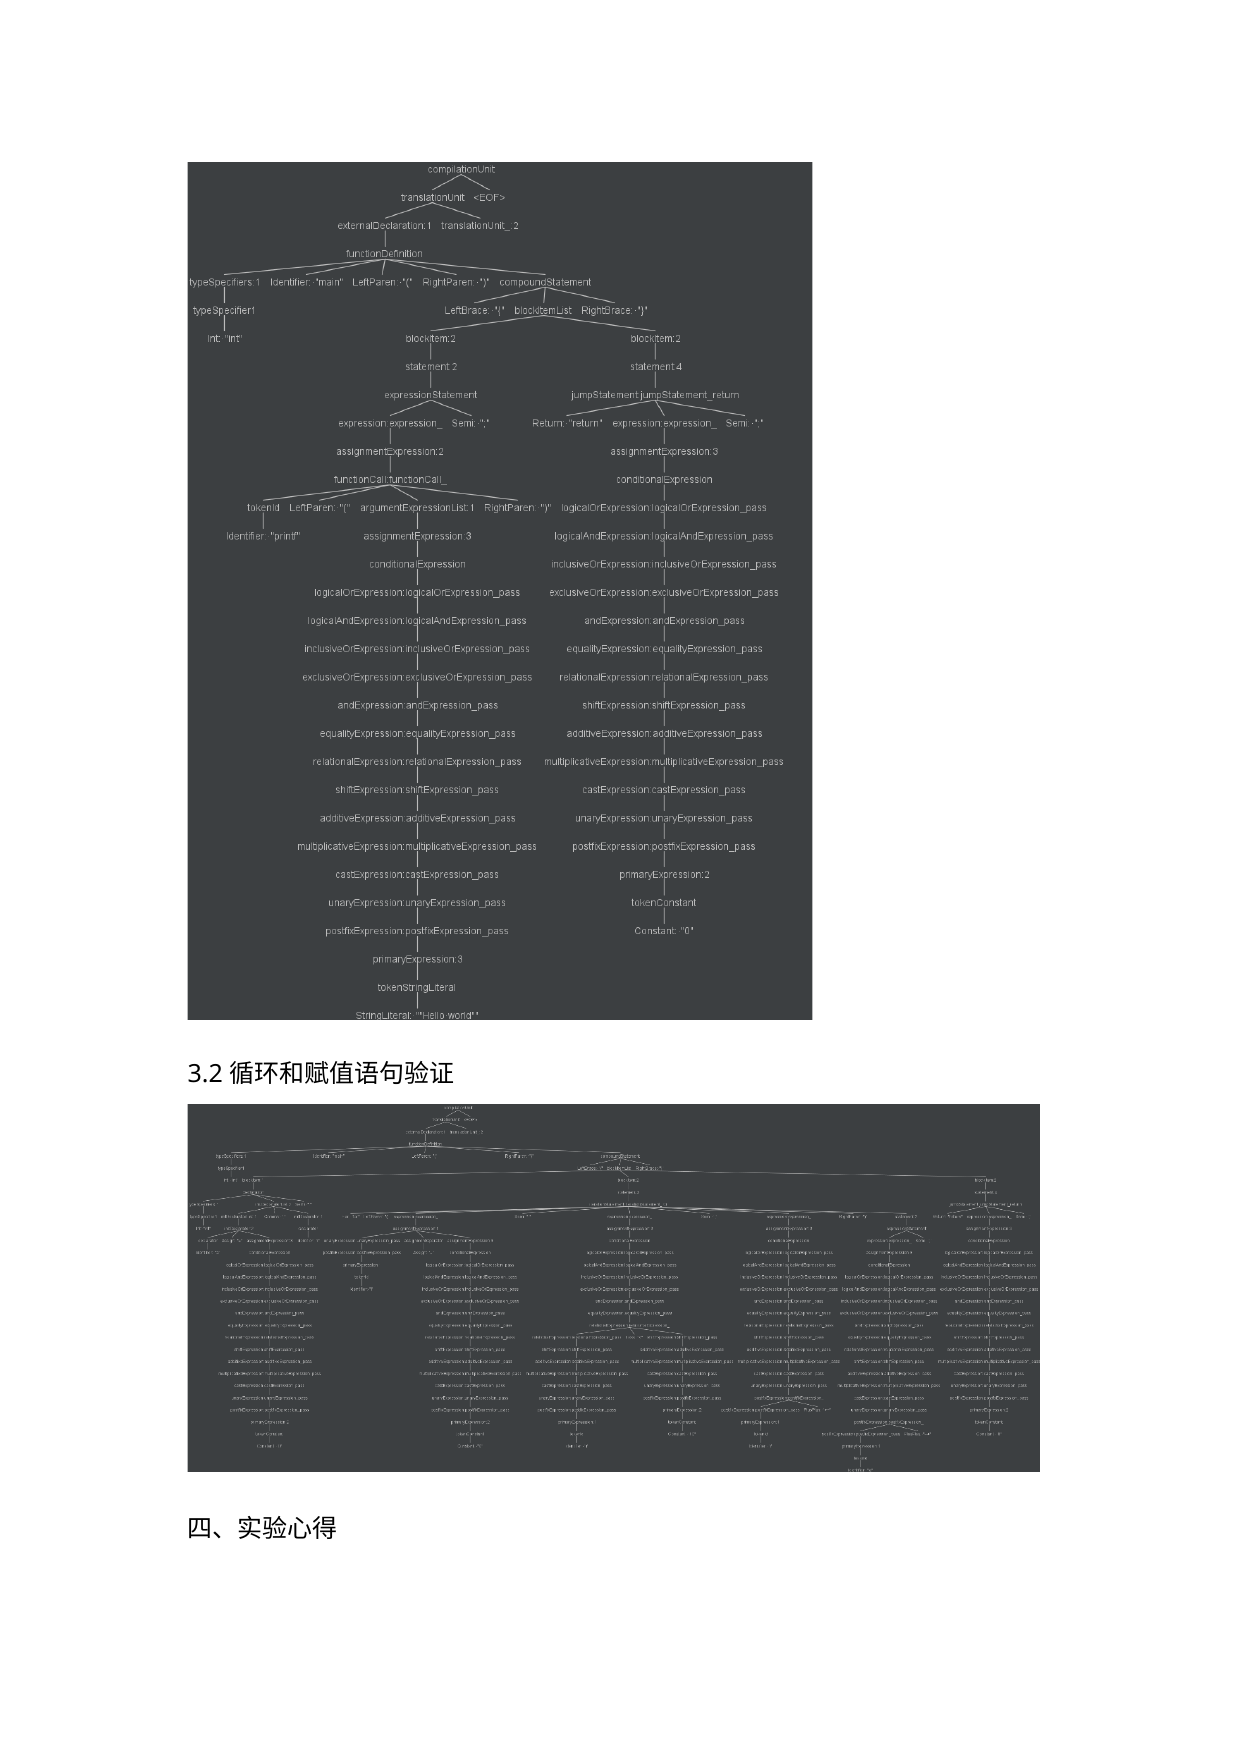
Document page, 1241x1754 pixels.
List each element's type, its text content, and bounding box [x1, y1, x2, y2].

text 3.2 循环和赋值语句验证 [187, 1039, 1053, 1104]
picture [187, 162, 813, 1020]
text 四、实验心得 [187, 1494, 1053, 1559]
picture [187, 1104, 1040, 1472]
